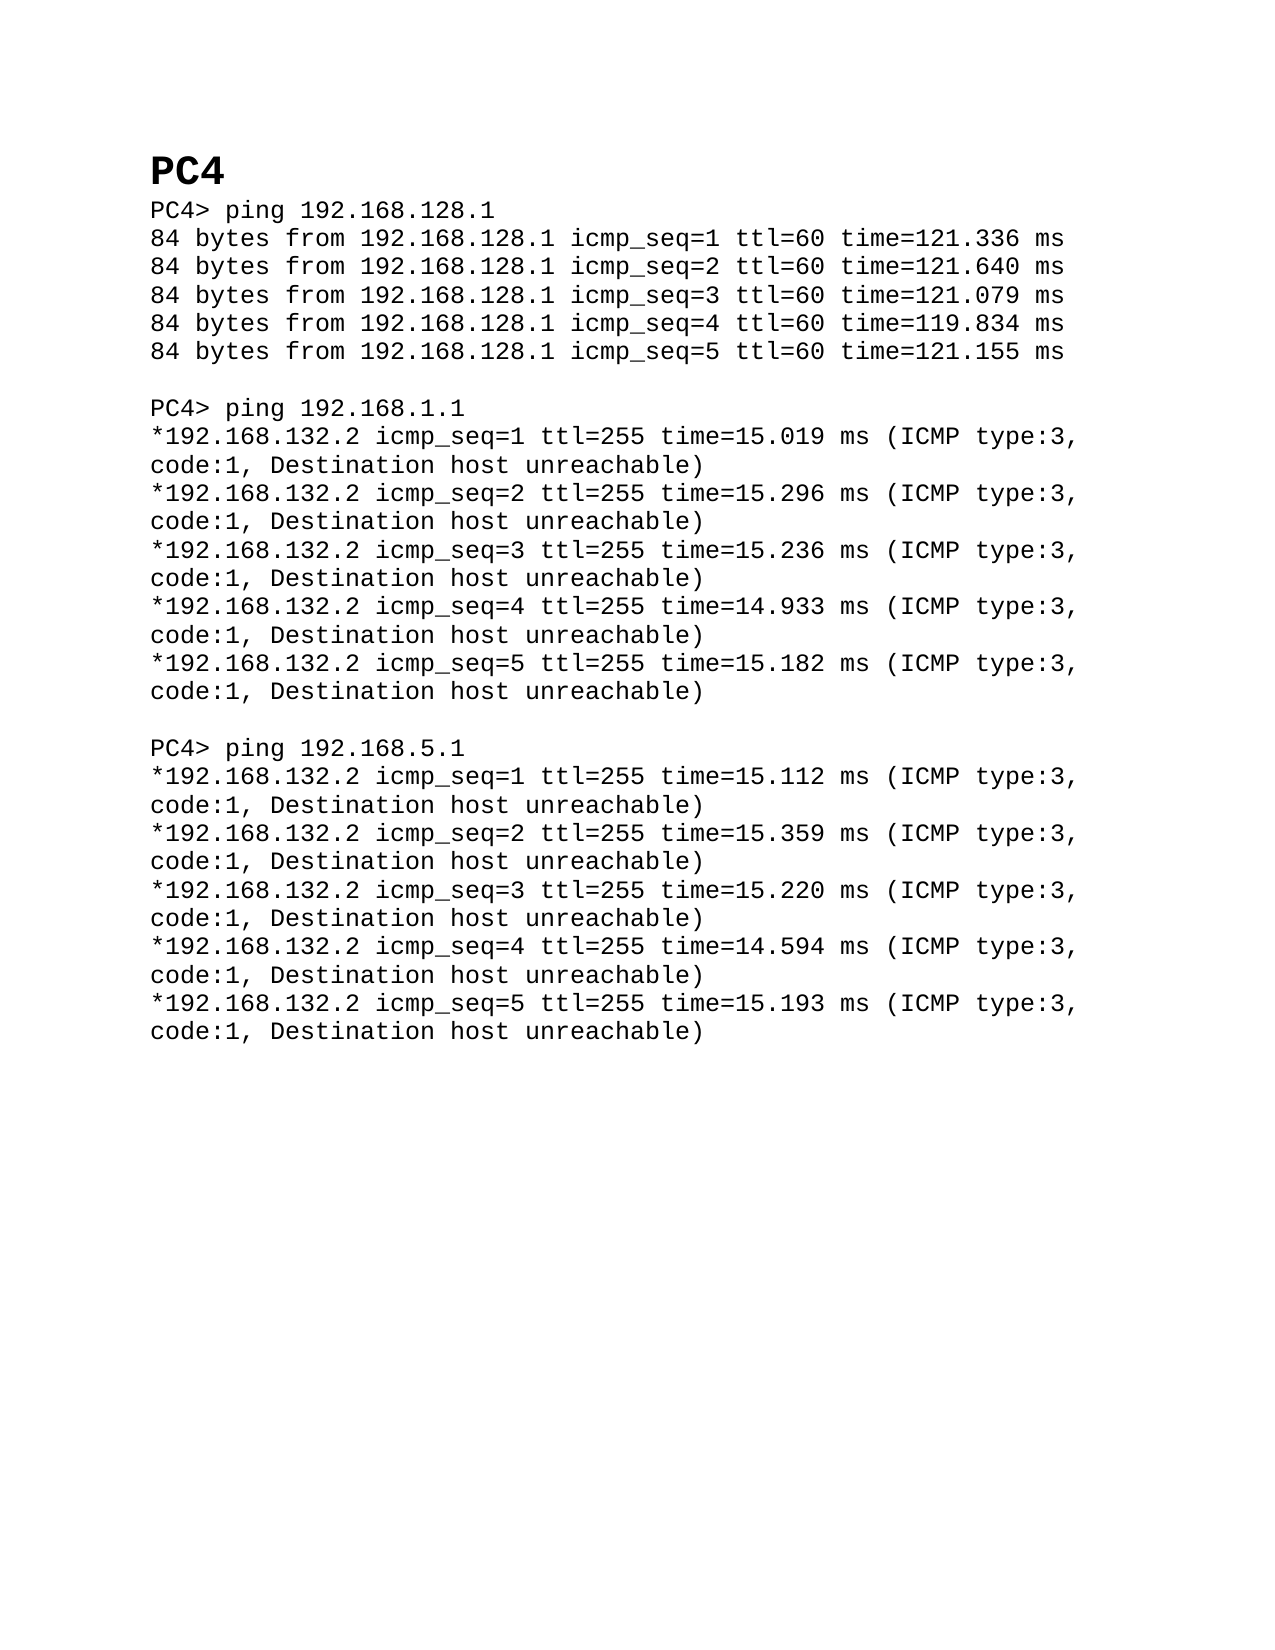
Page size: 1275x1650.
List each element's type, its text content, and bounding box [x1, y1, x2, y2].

text 84 bytes from 192.168.128.1 icmp_seq=1 ttl=60 time=121.336 ms [150, 226, 1125, 254]
text PC4 [150, 150, 1125, 197]
text *192.168.132.2 icmp_seq=1 ttl=255 time=15.112 ms (ICMP type:3, code:1, Destination host unreachable) [150, 764, 1125, 821]
text *192.168.132.2 icmp_seq=5 ttl=255 time=15.182 ms (ICMP type:3, code:1, Destination host unreachable) [150, 651, 1125, 707]
text *192.168.132.2 icmp_seq=4 ttl=255 time=14.933 ms (ICMP type:3, code:1, Destination host unreachable) [150, 594, 1125, 651]
text *192.168.132.2 icmp_seq=3 ttl=255 time=15.236 ms (ICMP type:3, code:1, Destination host unreachable) [150, 537, 1125, 594]
text 84 bytes from 192.168.128.1 icmp_seq=5 ttl=60 time=121.155 ms [150, 339, 1125, 367]
text *192.168.132.2 icmp_seq=5 ttl=255 time=15.193 ms (ICMP type:3, code:1, Destination host unreachable) [150, 991, 1125, 1047]
text *192.168.132.2 icmp_seq=2 ttl=255 time=15.296 ms (ICMP type:3, code:1, Destination host unreachable) [150, 481, 1125, 537]
text *192.168.132.2 icmp_seq=1 ttl=255 time=15.019 ms (ICMP type:3, code:1, Destination host unreachable) [150, 424, 1125, 481]
text 84 bytes from 192.168.128.1 icmp_seq=3 ttl=60 time=121.079 ms [150, 282, 1125, 311]
text PC4> ping 192.168.1.1 [150, 396, 1125, 424]
text PC4> ping 192.168.128.1 [150, 197, 1125, 226]
text *192.168.132.2 icmp_seq=3 ttl=255 time=15.220 ms (ICMP type:3, code:1, Destination host unreachable) [150, 877, 1125, 934]
text 84 bytes from 192.168.128.1 icmp_seq=4 ttl=60 time=119.834 ms [150, 311, 1125, 339]
text *192.168.132.2 icmp_seq=4 ttl=255 time=14.594 ms (ICMP type:3, code:1, Destination host unreachable) [150, 934, 1125, 991]
text PC4> ping 192.168.5.1 [150, 736, 1125, 764]
text 84 bytes from 192.168.128.1 icmp_seq=2 ttl=60 time=121.640 ms [150, 254, 1125, 282]
text *192.168.132.2 icmp_seq=2 ttl=255 time=15.359 ms (ICMP type:3, code:1, Destination host unreachable) [150, 821, 1125, 877]
